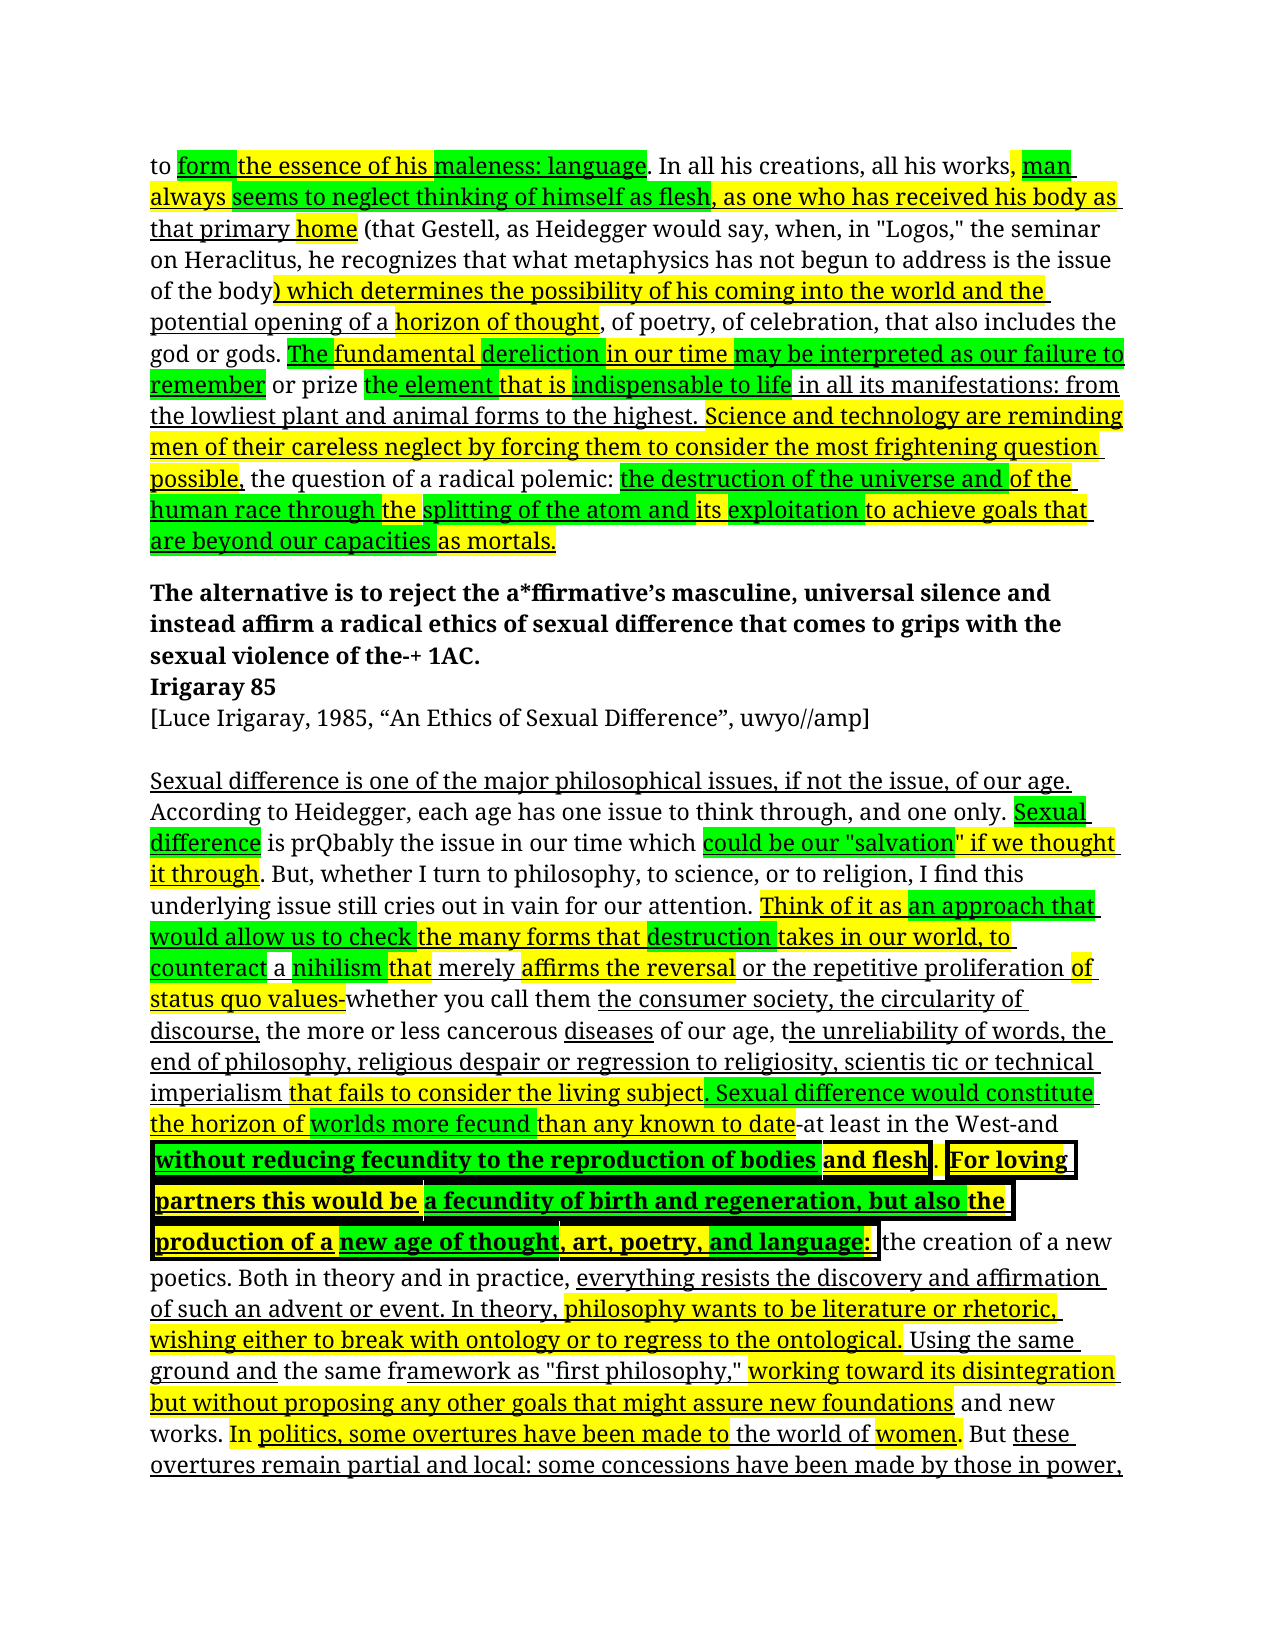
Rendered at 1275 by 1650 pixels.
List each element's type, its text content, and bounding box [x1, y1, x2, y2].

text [150, 150, 1125, 426]
text [Luce Irigaray, 1985, “An Ethics of Sexual Difference”, uwyo//amp] [150, 702, 1125, 733]
text Irigaray 85 [150, 671, 1125, 702]
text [150, 366, 1125, 556]
subtitle The alternative is to reject the a*ffirmative’s masculine, universal silence and instead affirm a radical ethics of sexual difference that comes to grips with the sexual violence of the-+ 1AC. [150, 577, 1125, 671]
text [150, 764, 1125, 1480]
